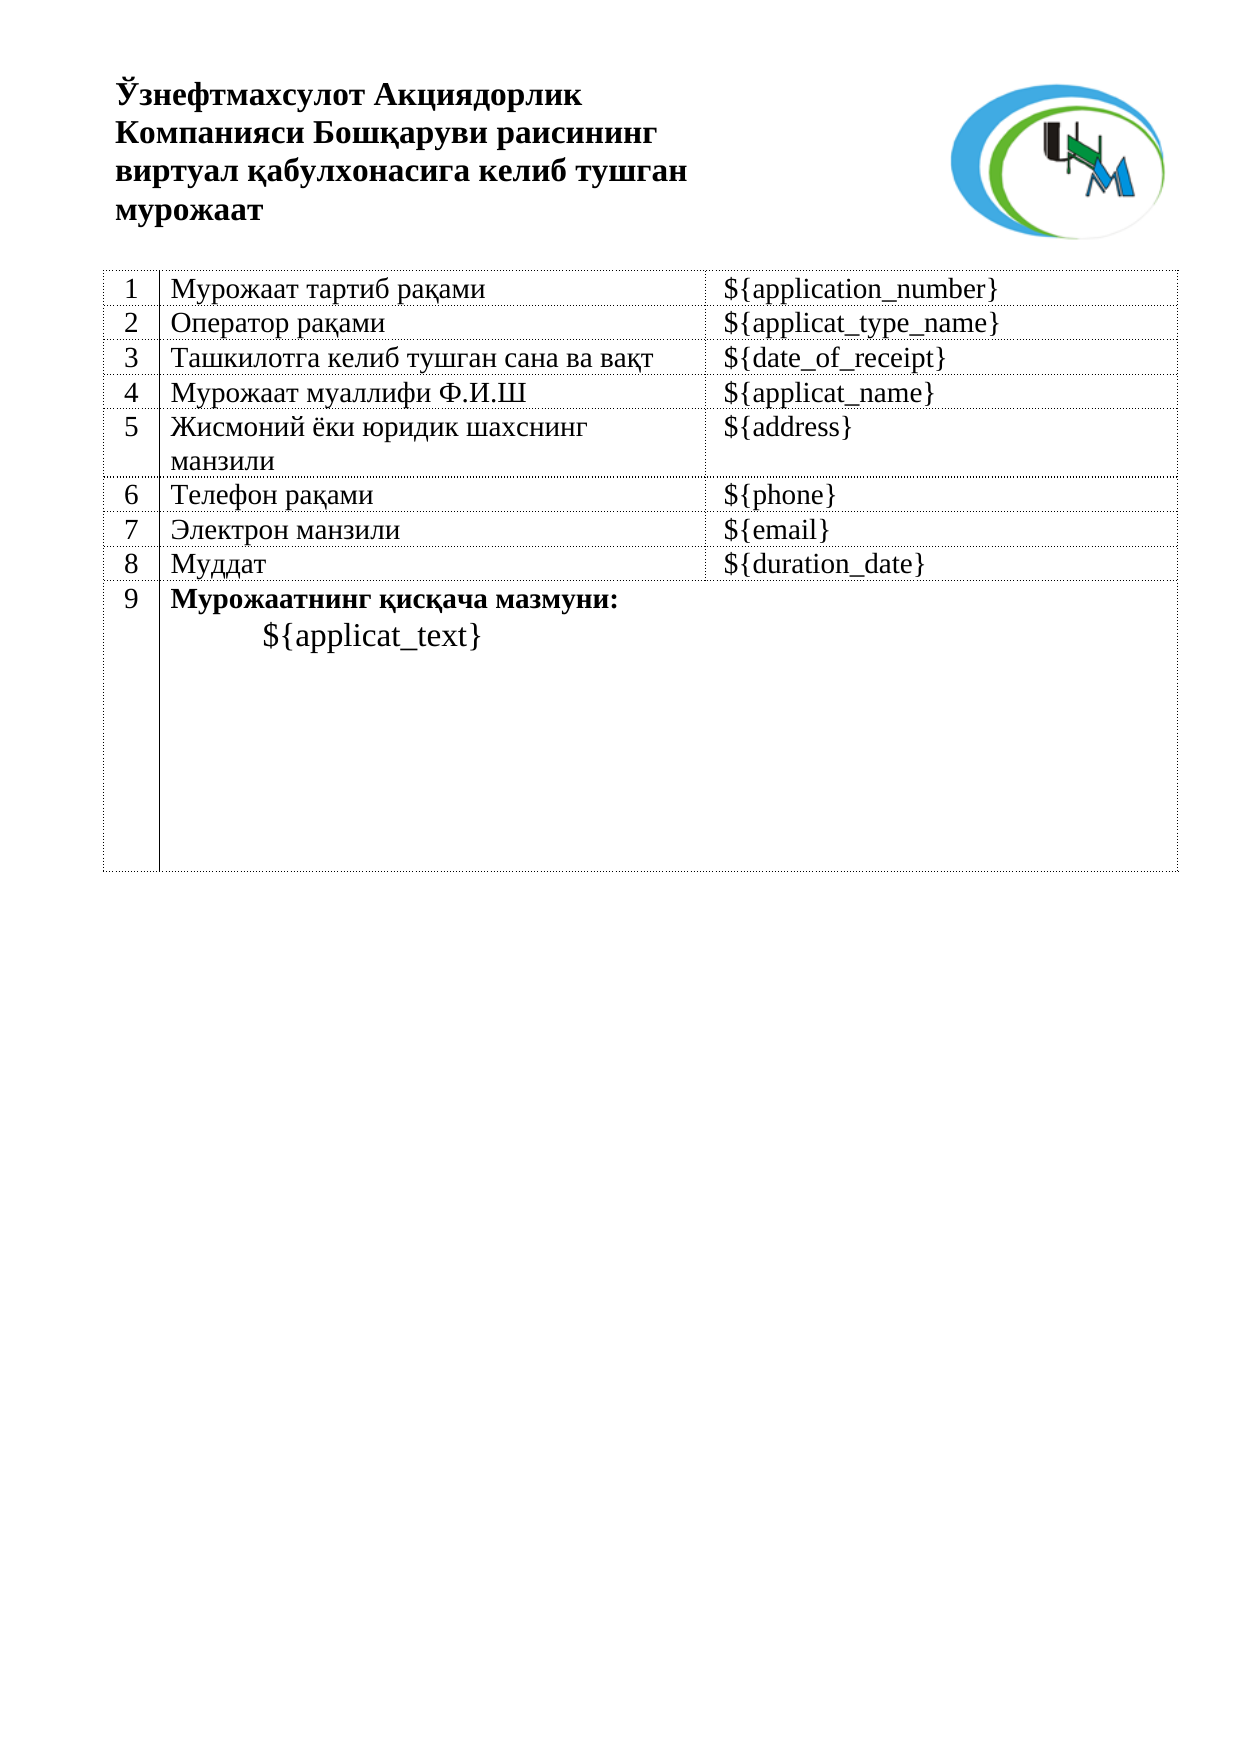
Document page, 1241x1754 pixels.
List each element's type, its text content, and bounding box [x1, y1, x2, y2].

table_header Мурожаат тартиб рақами [160, 270, 705, 304]
table_cell Мурожаат муаллифи Ф.И.Ш [160, 374, 705, 408]
table_cell Муддат [160, 546, 705, 580]
table_cell ${phone} [705, 476, 1178, 511]
table_cell ${duration_date} [705, 546, 1178, 580]
table_cell 2 [104, 305, 159, 339]
table_header ${application_number} [705, 270, 1178, 304]
table_header 1 [104, 270, 159, 304]
table_cell 3 [104, 339, 159, 374]
table_header [824, 74, 1178, 270]
table_cell ${date_of_receipt} [705, 339, 1178, 374]
table_cell 8 [104, 546, 159, 580]
table_cell 5 [104, 408, 159, 476]
table_cell ${email} [705, 511, 1178, 546]
table_cell Телефон рақами [160, 476, 705, 511]
table_cell ${address} [705, 408, 1178, 476]
table_cell 7 [104, 511, 159, 546]
table_cell ${applicat_type_name} [705, 305, 1178, 339]
table_header Ўзнефтмахсулот Акциядорлик Компанияси Бошқаруви раисининг виртуал қабулхонасига келиб тушган мурожаат [104, 74, 823, 270]
table_cell Оператор рақами [160, 305, 705, 339]
table_cell Ташкилотга келиб тушган сана ва вақт [160, 339, 705, 374]
table_cell Электрон манзили [160, 511, 705, 546]
table_cell ${applicat_name} [705, 374, 1178, 408]
table_cell 6 [104, 476, 159, 511]
table_cell Жисмоний ёки юридик шахснинг манзили [160, 408, 705, 476]
table_cell 4 [104, 374, 159, 408]
table_cell 9 [104, 580, 159, 871]
table_cell Мурожаатнинг қисқача мазмуни: ${applicat_text} [160, 580, 1178, 871]
picture [950, 77, 1166, 241]
